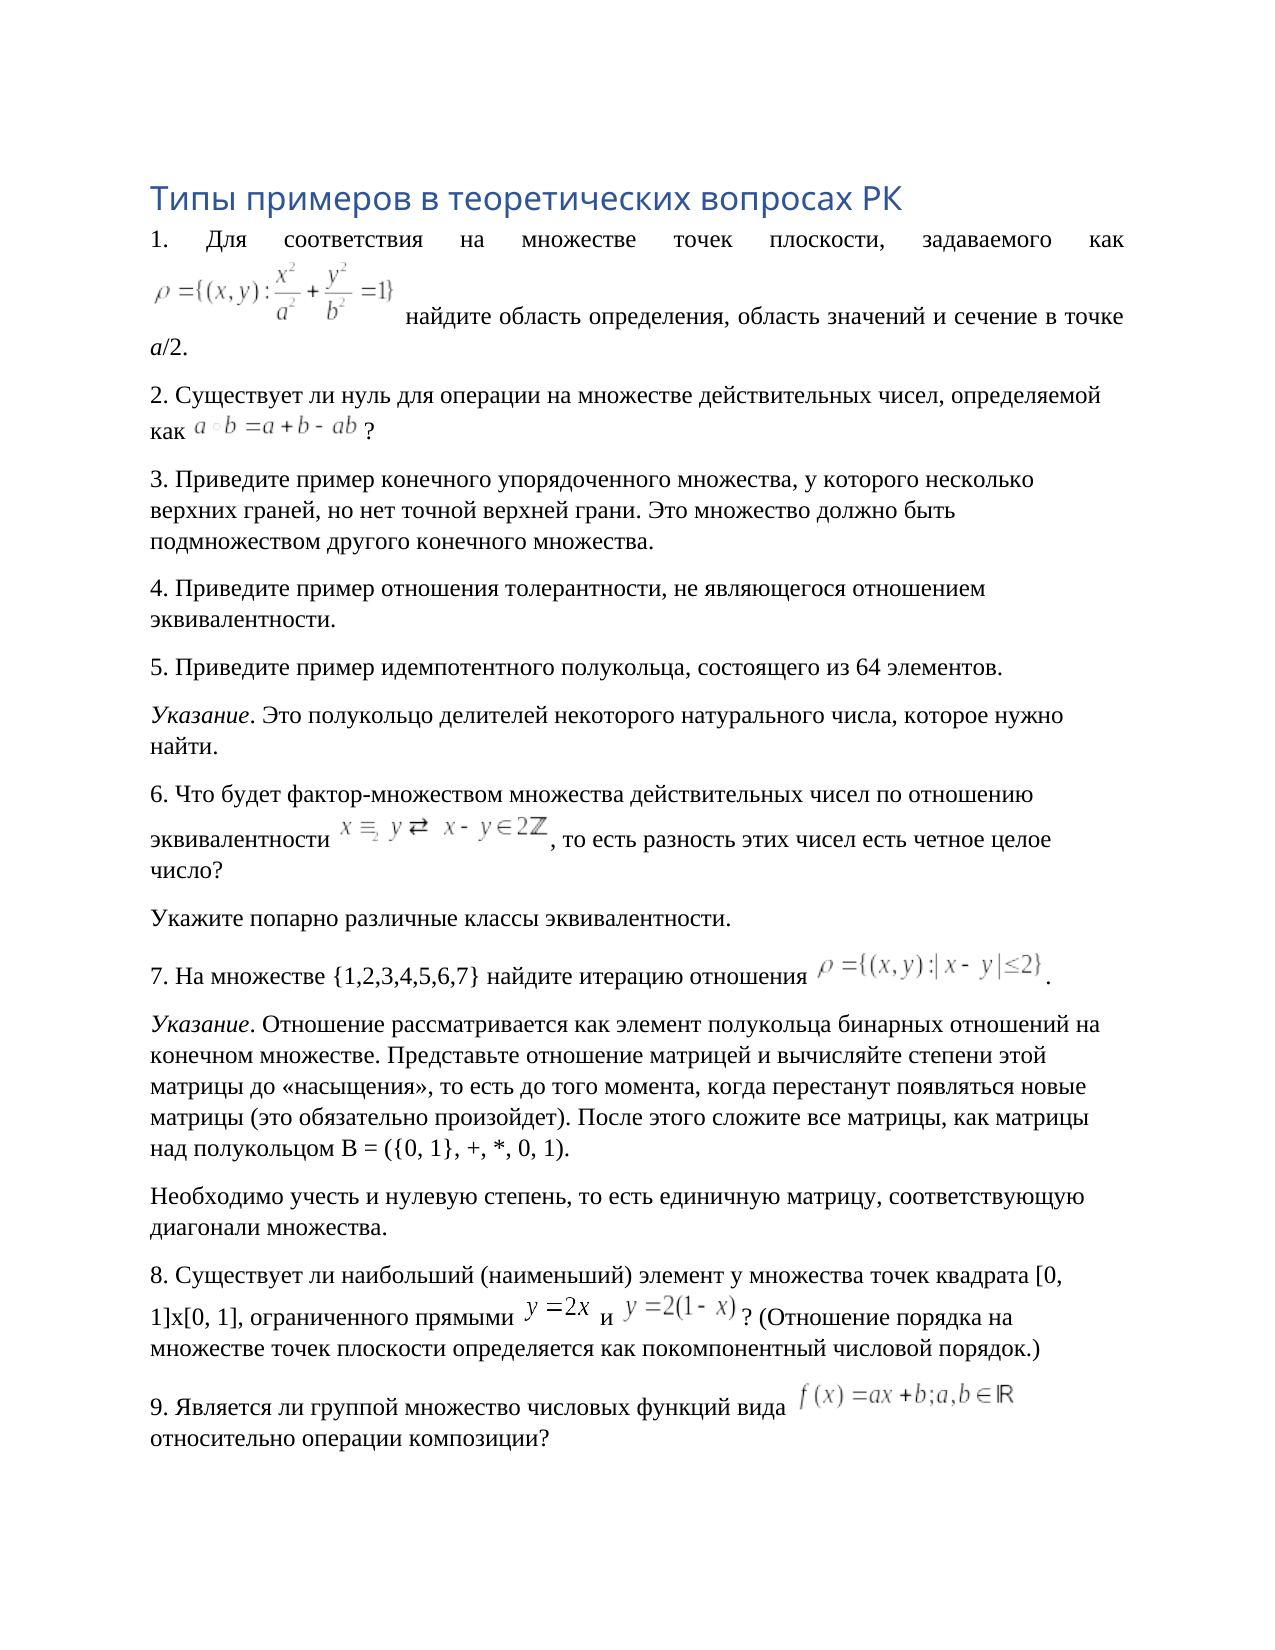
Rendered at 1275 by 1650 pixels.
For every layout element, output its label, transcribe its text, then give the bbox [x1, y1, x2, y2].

text 4. Приведите пример отношения толерантности, не являющегося отношением эквивалентности. [150, 573, 1125, 633]
text 6. Что будет фактор-множеством множества действительных чисел по отношению эквивалентности , то есть разность этих чисел есть четное целое число? [150, 779, 1125, 884]
subtitle Типы примеров в теоретических вопросах РК [150, 175, 1125, 220]
text 2. Существует ли нуль для операции на множестве действительных чисел, определяемой как ? [150, 380, 1125, 445]
text Необходимо учесть и нулевую степень, то есть единичную матрицу, соответствующую диагонали множества. [150, 1181, 1125, 1241]
text 8. Существует ли наибольший (наименьший) элемент у множества точек квадрата [0, 1]x[0, 1], ограниченного прямыми и ? (Отношение порядка на множестве точек плоскости определяется как покомпонентный числовой порядок.) [150, 1260, 1125, 1362]
text 1. Для соответствия на множестве точек плоскости, задаваемого как найдите область определения, область значений и сечение в точке a/2. [150, 224, 1125, 361]
text Укажите попарно различные классы эквивалентности. [150, 903, 1125, 931]
text 3. Приведите пример конечного упорядоченного множества, у которого несколько верхних граней, но нет точной верхней грани. Это множество должно быть подмножеством другого конечного множества. [150, 464, 1125, 554]
text 5. Приведите пример идемпотентного полукольца, состоящего из 64 элементов. [150, 652, 1125, 681]
text Указание. Отношение рассматривается как элемент полукольца бинарных отношений на конечном множестве. Представьте отношение матрицей и вычисляйте степени этой матрицы до «насыщения», то есть до того момента, когда перестанут появляться новые матрицы (это обязательно произойдет). После этого сложите все матрицы, как матрицы над полукольцом B = ({0, 1}, +, *, 0, 1). [150, 1009, 1125, 1162]
text 9. Является ли группой множество числовых функций вида относительно операции композиции? [150, 1381, 1125, 1451]
text Указание. Это полукольцо делителей некоторого натурального числа, которое нужно найти. [150, 700, 1125, 760]
text 7. На множестве {1,2,3,4,5,6,7} найдите итерацию отношения . [150, 950, 1125, 990]
